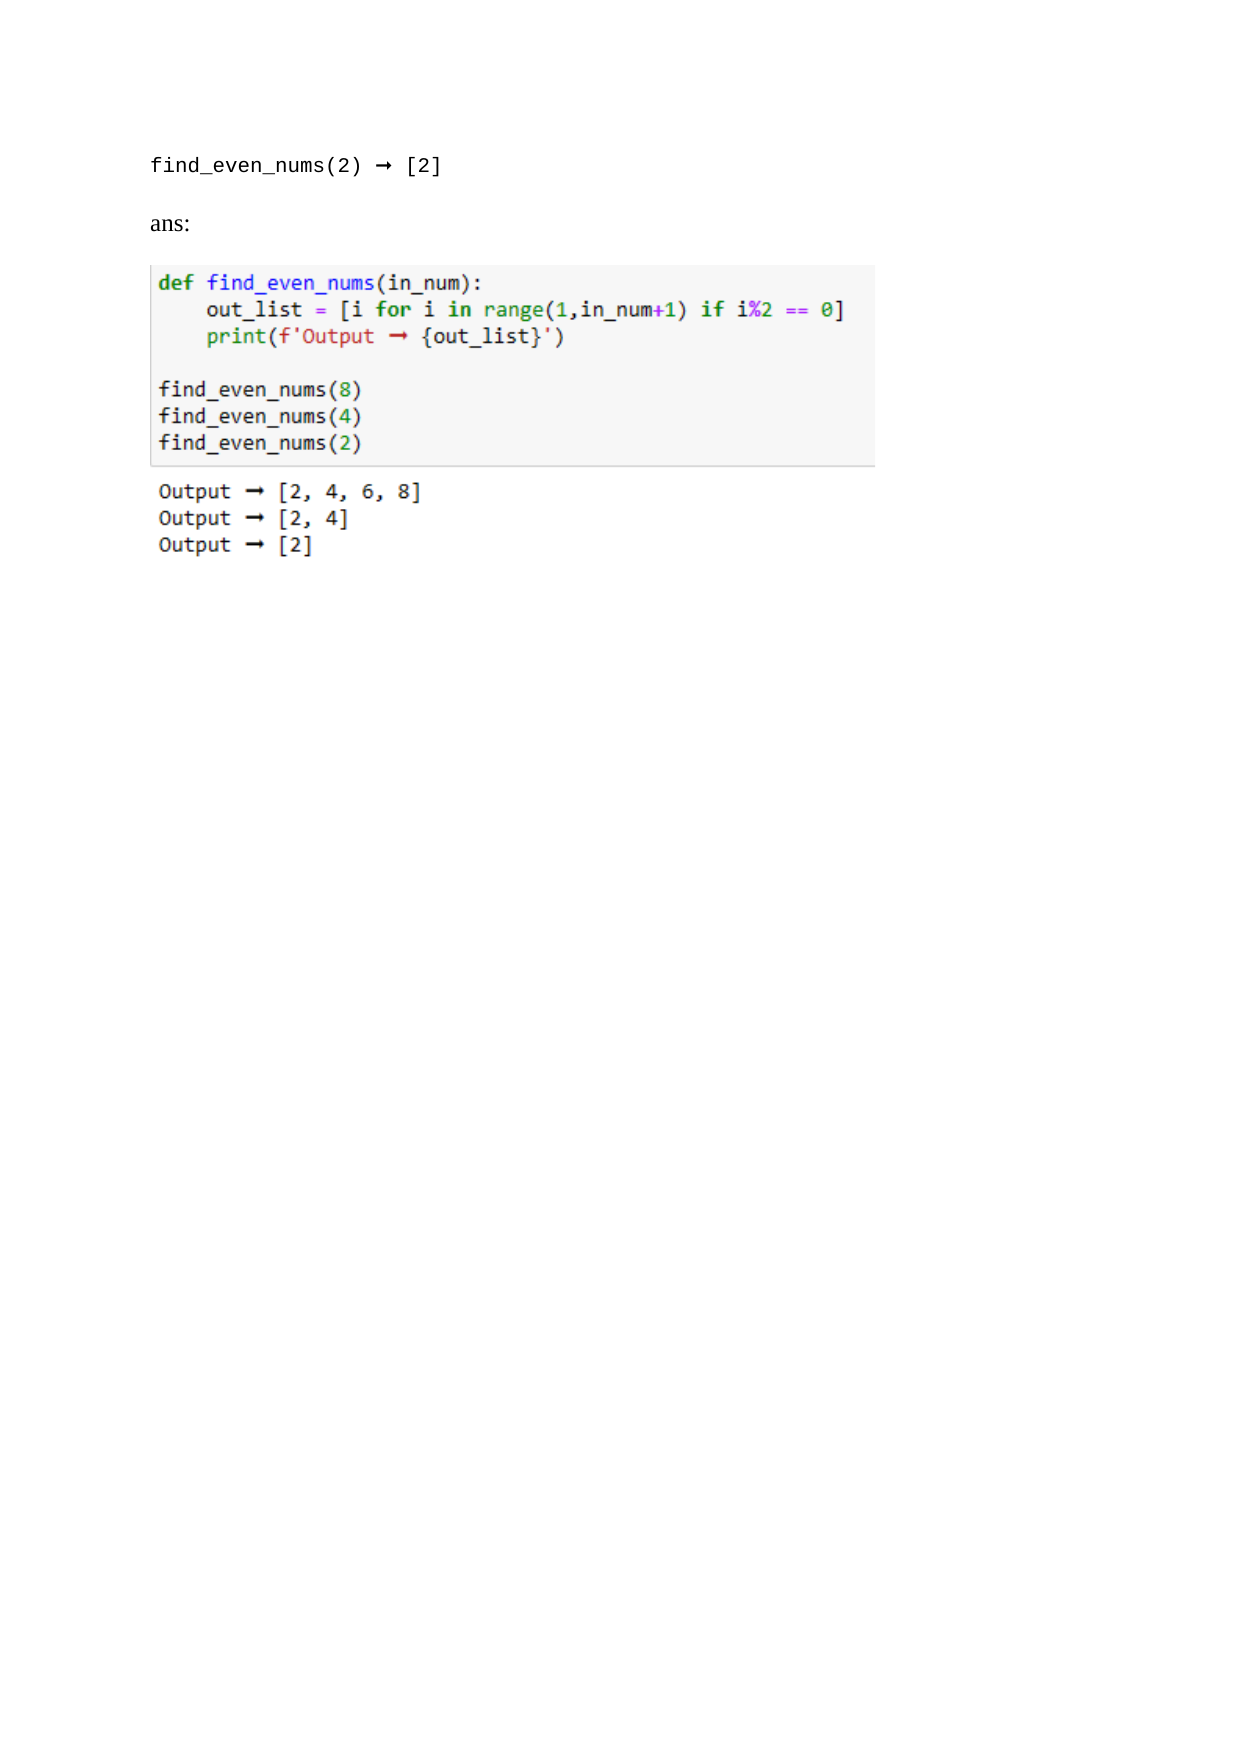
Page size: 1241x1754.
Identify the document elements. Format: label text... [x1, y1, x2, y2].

text find_even_nums(2) ➞ [2] [150, 150, 1090, 178]
text ans: [150, 208, 1090, 236]
picture [150, 265, 876, 577]
